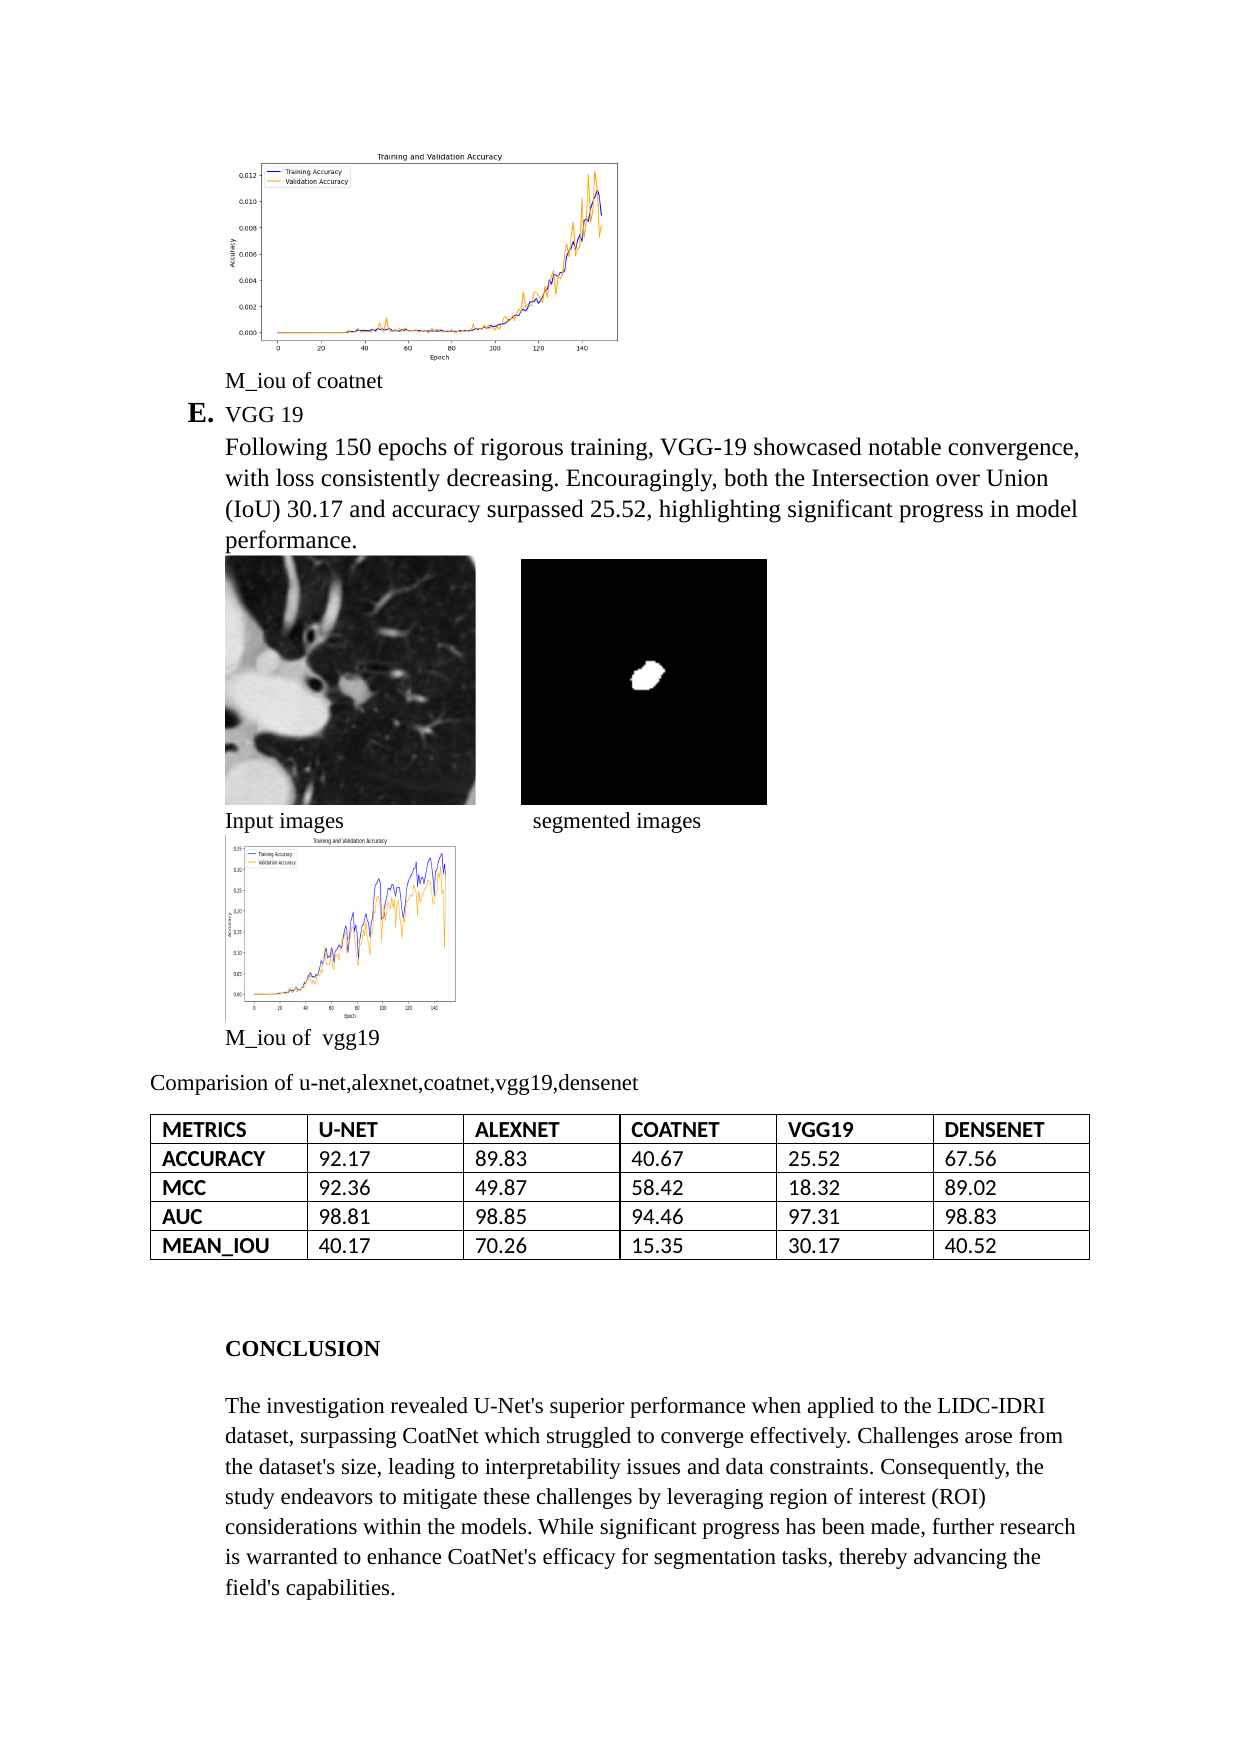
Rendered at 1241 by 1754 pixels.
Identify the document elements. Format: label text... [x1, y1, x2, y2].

table_header VGG19 [777, 1115, 933, 1143]
table_cell 94.46 [621, 1202, 776, 1230]
list Input images segmented images [225, 807, 1090, 833]
table_cell MCC [151, 1173, 307, 1201]
table_header DENSENET [934, 1115, 1089, 1143]
table_header ALEXNET [464, 1115, 619, 1143]
table_cell 40.17 [308, 1231, 463, 1259]
table_cell 89.83 [464, 1144, 619, 1172]
picture [225, 555, 476, 805]
list M_iou of coatnet [225, 367, 1090, 393]
table_cell ACCURACY [151, 1144, 307, 1172]
table_cell 97.31 [777, 1202, 933, 1230]
table_cell 92.36 [308, 1173, 463, 1201]
table_cell 67.56 [934, 1144, 1089, 1172]
table_cell 92.17 [308, 1144, 463, 1172]
list Following 150 epochs of rigorous training, VGG-19 showcased notable convergence, with loss consistently decreasing. Encouragingly, both the Intersection over Union (IoU) 30.17 and accuracy surpassed 25.52, highlighting significant progress in model performance. [225, 432, 1090, 553]
table_cell 49.87 [464, 1173, 619, 1201]
table_header U-NET [308, 1115, 463, 1143]
list CONCLUSION [225, 1335, 1090, 1362]
table_cell 89.02 [934, 1173, 1089, 1201]
table_cell 98.81 [308, 1202, 463, 1230]
table_cell 15.35 [621, 1231, 776, 1259]
table_cell MEAN_IOU [151, 1231, 307, 1259]
table_header COATNET [621, 1115, 776, 1143]
picture [225, 835, 457, 1022]
table_cell AUC [151, 1202, 307, 1230]
list M_iou of vgg19 [225, 1023, 1090, 1050]
picture [225, 150, 622, 365]
table_cell 40.52 [934, 1231, 1089, 1259]
text Comparision of u-net,alexnet,coatnet,vgg19,densenet [150, 1069, 1090, 1095]
table_header METRICS [151, 1115, 307, 1143]
table_cell 25.52 [777, 1144, 933, 1172]
table_cell 98.83 [934, 1202, 1089, 1230]
table_cell 18.32 [777, 1173, 933, 1201]
picture [521, 559, 767, 805]
list The investigation revealed U-Net's superior performance when applied to the LIDC-IDRI dataset, surpassing CoatNet which struggled to converge effectively. Challenges arose from the dataset's size, leading to interpretability issues and data constraints. Consequently, the study endeavors to mitigate these challenges by leveraging region of interest (ROI) considerations within the models. While significant progress has been made, further research is warranted to enhance CoatNet's efficacy for segmentation tasks, thereby advancing the field's capabilities. [225, 1392, 1090, 1600]
list VGG 19 [187, 396, 1090, 429]
table_cell 30.17 [777, 1231, 933, 1259]
table_cell 58.42 [621, 1173, 776, 1201]
table_cell 70.26 [464, 1231, 619, 1259]
table_cell 98.85 [464, 1202, 619, 1230]
table_cell 40.67 [621, 1144, 776, 1172]
